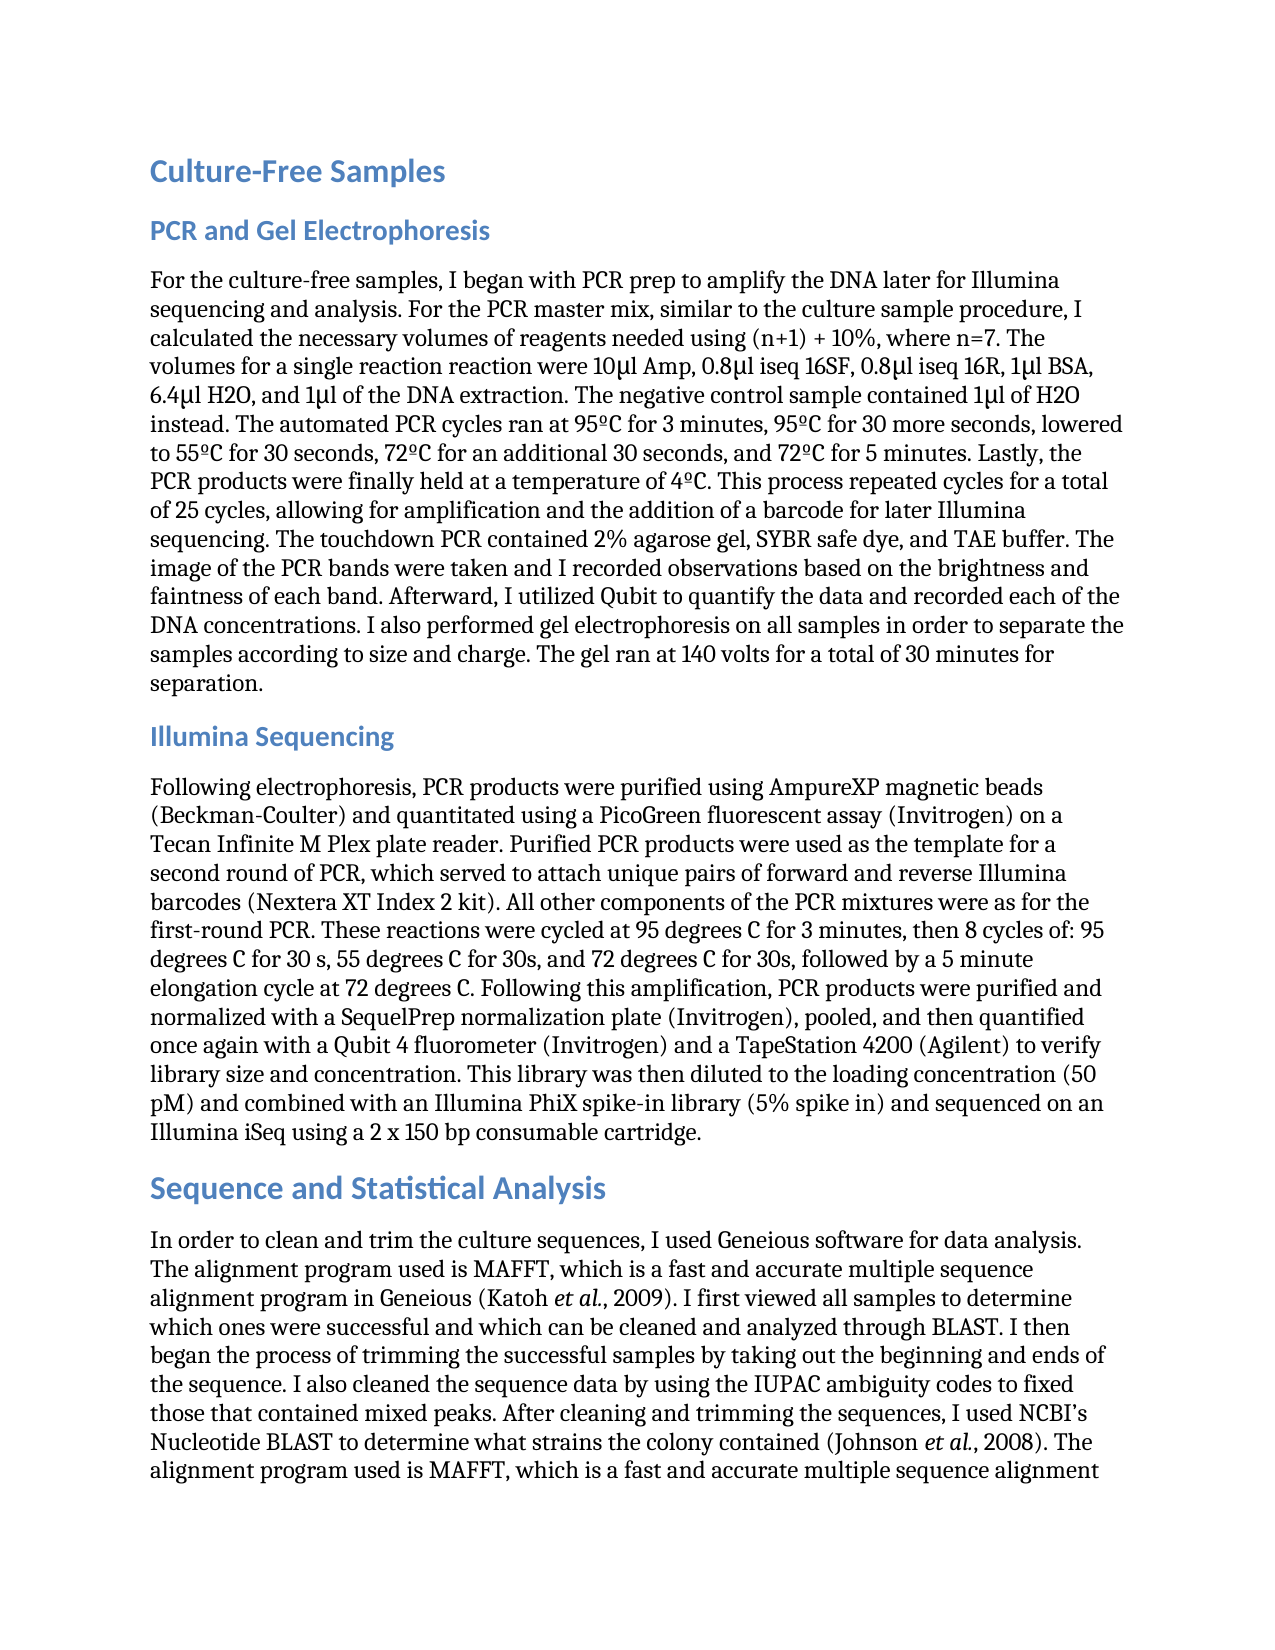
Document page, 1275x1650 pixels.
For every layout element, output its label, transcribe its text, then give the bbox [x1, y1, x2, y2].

subtitle PCR and Gel Electrophoresis [150, 212, 1125, 247]
subtitle Culture-Free Samples [150, 150, 1125, 191]
subtitle Sequence and Statistical Analysis [150, 1167, 1125, 1208]
subtitle Illumina Sequencing [150, 718, 1125, 754]
text Following electrophoresis, PCR products were purified using AmpureXP magnetic beads (Beckman-Coulter) and quantitated using a PicoGreen fluorescent assay (Invitrogen) on a Tecan Infinite M Plex plate reader. Purified PCR products were used as the template for a second round of PCR, which served to attach unique pairs of forward and reverse Illumina barcodes (Nextera XT Index 2 kit). All other components of the PCR mixtures were as for the first-round PCR. These reactions were cycled at 95 degrees C for 3 minutes, then 8 cycles of: 95 degrees C for 30 s, 55 degrees C for 30s, and 72 degrees C for 30s, followed by a 5 minute elongation cycle at 72 degrees C. Following this amplification, PCR products were purified and normalized with a SequelPrep normalization plate (Invitrogen), pooled, and then quantified once again with a Qubit 4 fluorometer (Invitrogen) and a TapeStation 4200 (Agilent) to verify library size and concentration. This library was then diluted to the loading concentration (50 pM) and combined with an Illumina PhiX spike-in library (5% spike in) and sequenced on an Illumina iSeq using a 2 x 150 bp consumable cartridge. [150, 772, 1125, 1146]
text For the culture-free samples, I began with PCR prep to amplify the DNA later for Illumina sequencing and analysis. For the PCR master mix, similar to the culture sample procedure, I calculated the necessary volumes of reagents needed using (n+1) + 10%, where n=7. The volumes for a single reaction reaction were 10μl Amp, 0.8μl iseq 16SF, 0.8μl iseq 16R, 1μl BSA, 6.4μl H2O, and 1μl of the DNA extraction. The negative control sample contained 1μl of H2O instead. The automated PCR cycles ran at 95ºC for 3 minutes, 95ºC for 30 more seconds, lowered to 55ºC for 30 seconds, 72ºC for an additional 30 seconds, and 72ºC for 5 minutes. Lastly, the PCR products were finally held at a temperature of 4ºC. This process repeated cycles for a total of 25 cycles, allowing for amplification and the addition of a barcode for later Illumina sequencing. The touchdown PCR contained 2% agarose gel, SYBR safe dye, and TAE buffer. The image of the PCR bands were taken and I recorded observations based on the brightness and faintness of each band. Afterward, I utilized Qubit to quantify the data and recorded each of the DNA concentrations. I also performed gel electrophoresis on all samples in order to separate the samples according to size and charge. The gel ran at 140 volts for a total of 30 minutes for separation. [150, 266, 1125, 697]
